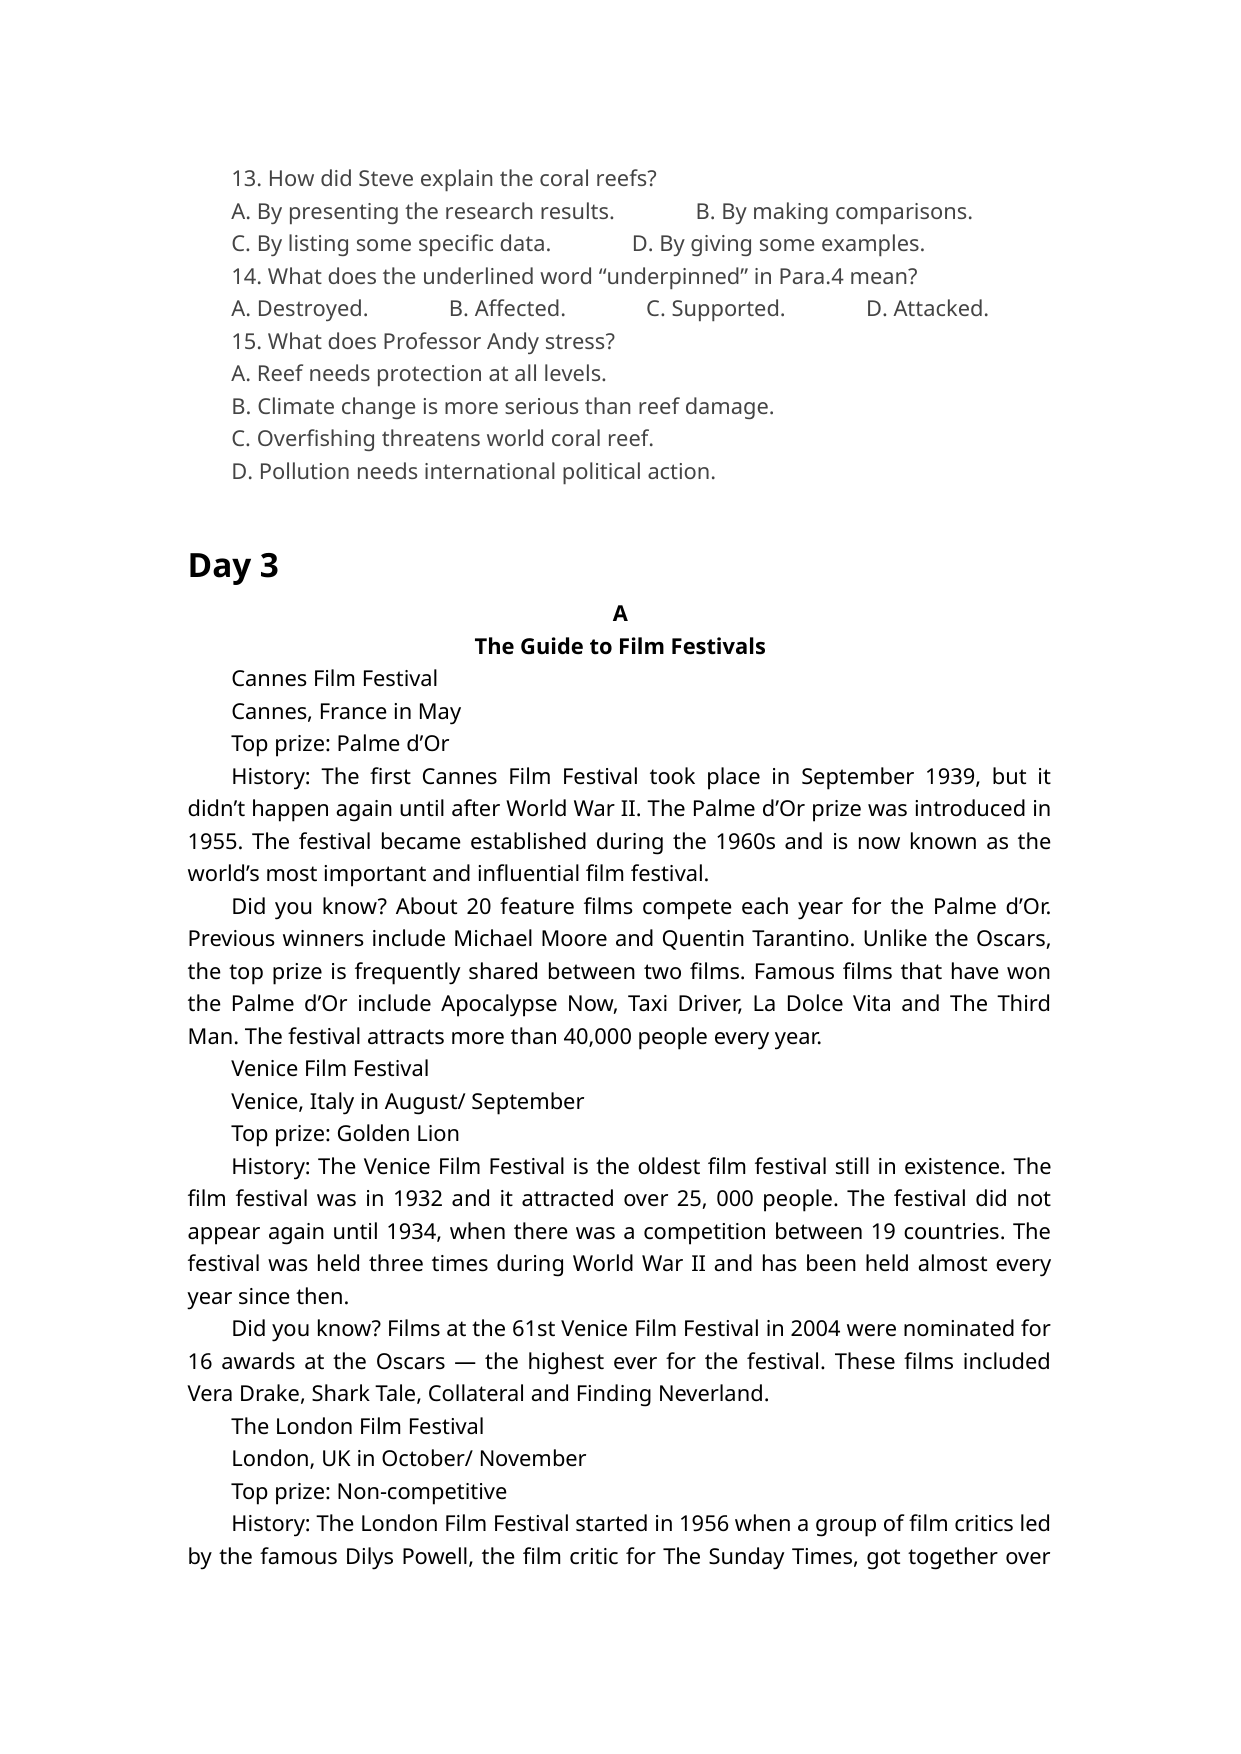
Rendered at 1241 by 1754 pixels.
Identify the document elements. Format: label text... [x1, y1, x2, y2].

text Cannes, France in May [187, 694, 1053, 727]
text A. By presenting the research results. B. By making comparisons. [187, 194, 1053, 227]
text The London Film Festival [187, 1409, 1053, 1442]
text Did you know? Films at the 61st Venice Film Festival in 2004 were nominated for 16 awards at the Oscars — the highest ever for the festival. These films included Vera Drake, Shark Tale, Collateral and Finding Neverland. [187, 1312, 1053, 1409]
text Day 3 [187, 532, 1053, 597]
text 13. How did Steve explain the coral reefs? [187, 162, 1053, 194]
text Top prize: Palme d’Or [187, 727, 1053, 759]
text History: The Venice Film Festival is the oldest film festival still in existence. The film festival was in 1932 and it attracted over 25, 000 people. The festival did not appear again until 1934, when there was a competition between 19 countries. The festival was held three times during World War II and has been held almost every year since then. [187, 1149, 1053, 1312]
text London, UK in October/ November [187, 1442, 1053, 1474]
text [187, 1507, 1053, 1572]
text Did you know? About 20 feature films compete each year for the Palme d’Or. Previous winners include Michael Moore and Quentin Tarantino. Unlike the Oscars, the top prize is frequently shared between two films. Famous films that have won the Palme d’Or include Apocalypse Now, Taxi Driver, La Dolce Vita and The Third Man. The festival attracts more than 40,000 people every year. [187, 889, 1053, 1052]
text 14. What does the underlined word “underpinned” in Para.4 mean? [187, 259, 1053, 292]
text History: The first Cannes Film Festival took place in September 1939, but it didn’t happen again until after World War II. The Palme d’Or prize was introduced in 1955. The festival became established during the 1960s and is now known as the world’s most important and influential film festival. [187, 759, 1053, 889]
text The Guide to Film Festivals [187, 629, 1053, 662]
text A. Reef needs protection at all levels. [187, 357, 1053, 389]
text B. Climate change is more serious than reef damage. [187, 389, 1053, 422]
text 15. What does Professor Andy stress? [187, 324, 1053, 357]
text C. By listing some specific data. D. By giving some examples. [187, 227, 1053, 259]
text Venice Film Festival [187, 1052, 1053, 1084]
text C. Overfishing threatens world coral reef. [187, 422, 1053, 454]
text A. Destroyed. B. Affected. C. Supported. D. Attacked. [187, 292, 1053, 324]
text Top prize: Non-competitive [187, 1474, 1053, 1507]
text A [187, 597, 1053, 629]
text Venice, Italy in August/ September [187, 1084, 1053, 1117]
text D. Pollution needs international political action. [187, 454, 1053, 487]
text Cannes Film Festival [187, 662, 1053, 694]
text Top prize: Golden Lion [187, 1117, 1053, 1149]
